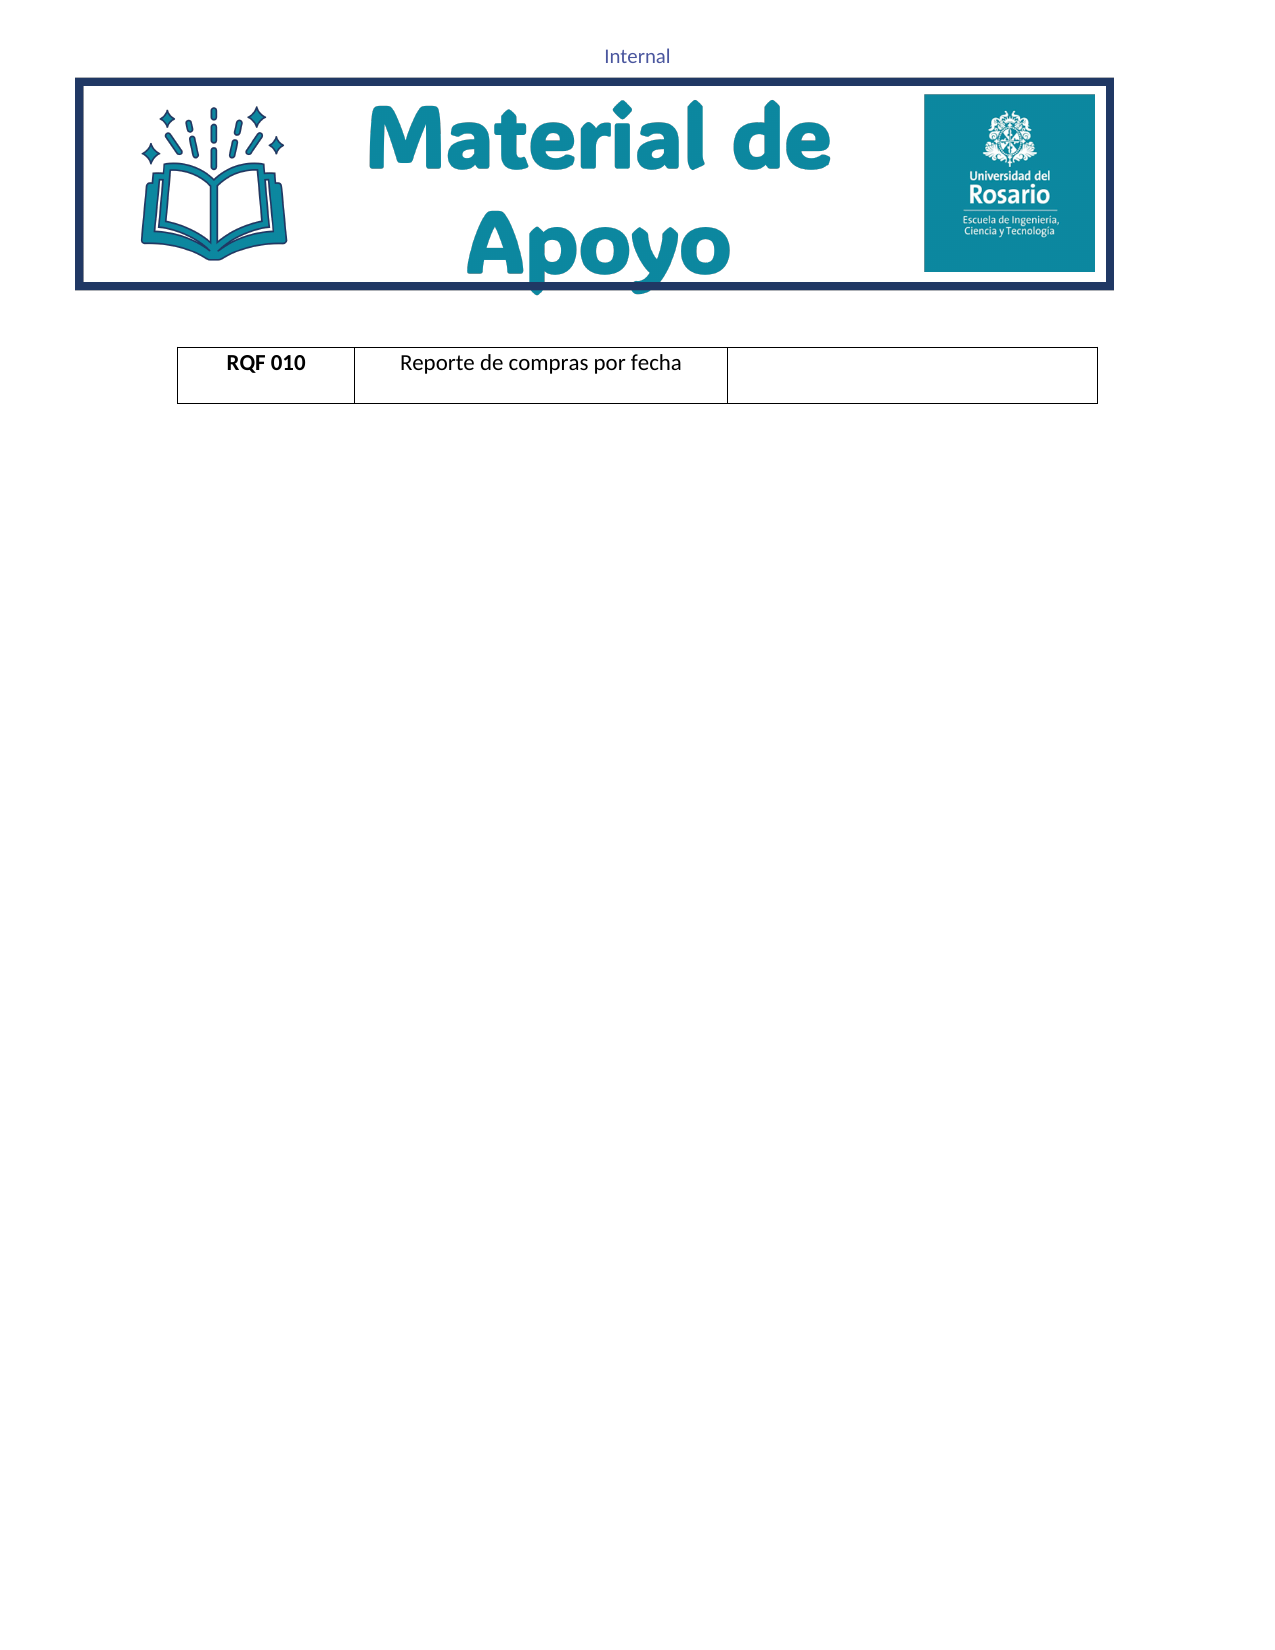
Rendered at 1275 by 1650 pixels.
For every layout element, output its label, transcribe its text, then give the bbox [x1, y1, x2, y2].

table_cell Reporte de compras por fecha [355, 348, 727, 403]
table_cell RQF 010 [178, 348, 354, 403]
table_cell [728, 348, 1097, 403]
picture [75, 59, 1114, 347]
